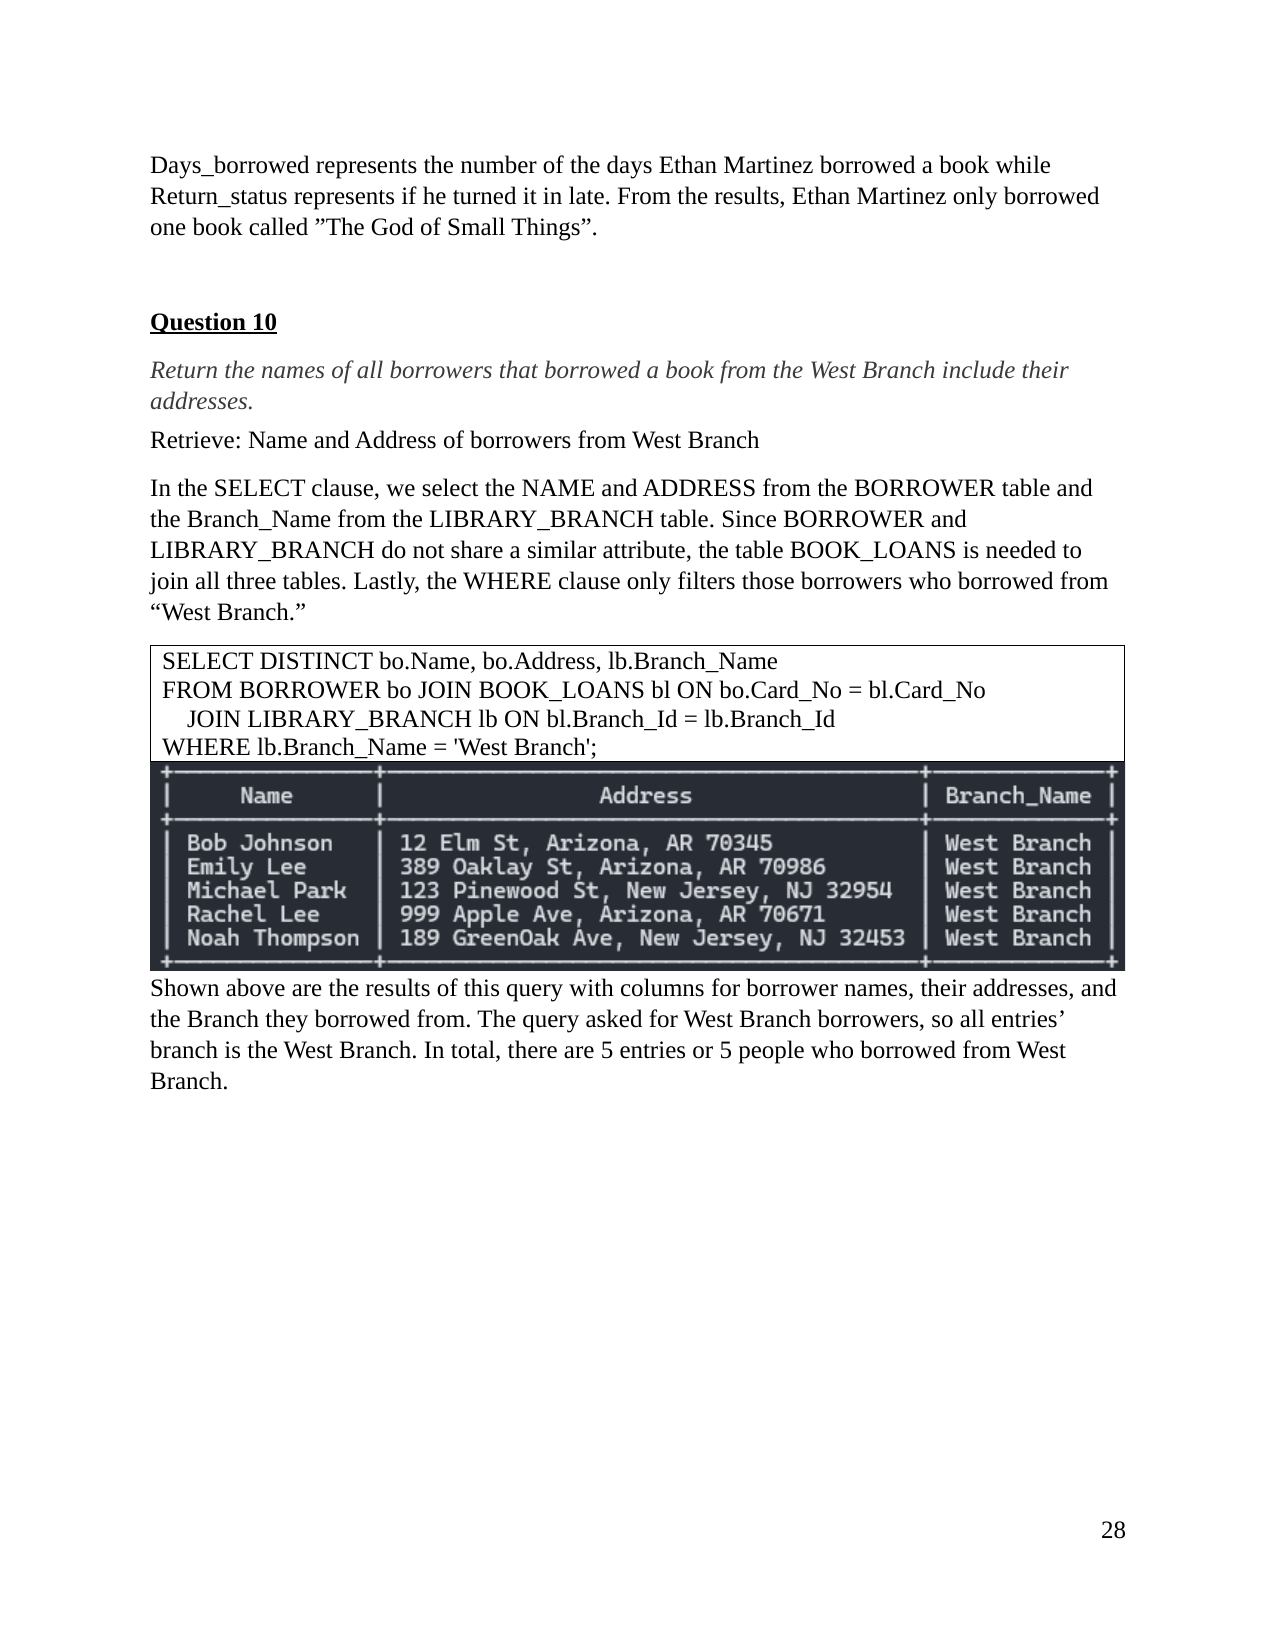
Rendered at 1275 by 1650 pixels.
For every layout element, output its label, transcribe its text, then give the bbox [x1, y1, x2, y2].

text Retrieve: Name and Address of borrowers from West Branch [150, 426, 1125, 454]
text In the SELECT clause, we select the NAME and ADDRESS from the BORROWER table and the Branch_Name from the LIBRARY_BRANCH table. Since BORROWER and LIBRARY_BRANCH do not share a similar attribute, the table BOOK_LOANS is needed to join all three tables. Lastly, the WHERE clause only filters those borrowers who borrowed from “West Branch.” [150, 473, 1125, 626]
subtitle Return the names of all borrowers that borrowed a book from the West Branch include their addresses. [150, 355, 1125, 415]
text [150, 150, 1125, 241]
text Shown above are the results of this query with columns for borrower names, their addresses, and the Branch they borrowed from. The query asked for West Branch borrowers, so all entries’ branch is the West Branch. In total, there are 5 entries or 5 people who borrowed from West Branch. [150, 971, 1125, 1095]
picture [150, 762, 1125, 971]
subtitle Question 10 [150, 307, 1125, 336]
table_header SELECT DISTINCT bo.Name, bo.Address, lb.Branch_Name FROM BORROWER bo JOIN BOOK_LOANS bl ON bo.Card_No = bl.Card_No JOIN LIBRARY_BRANCH lb ON bl.Branch_Id = lb.Branch_Id WHERE lb.Branch_Name = 'West Branch'; [151, 646, 1124, 761]
